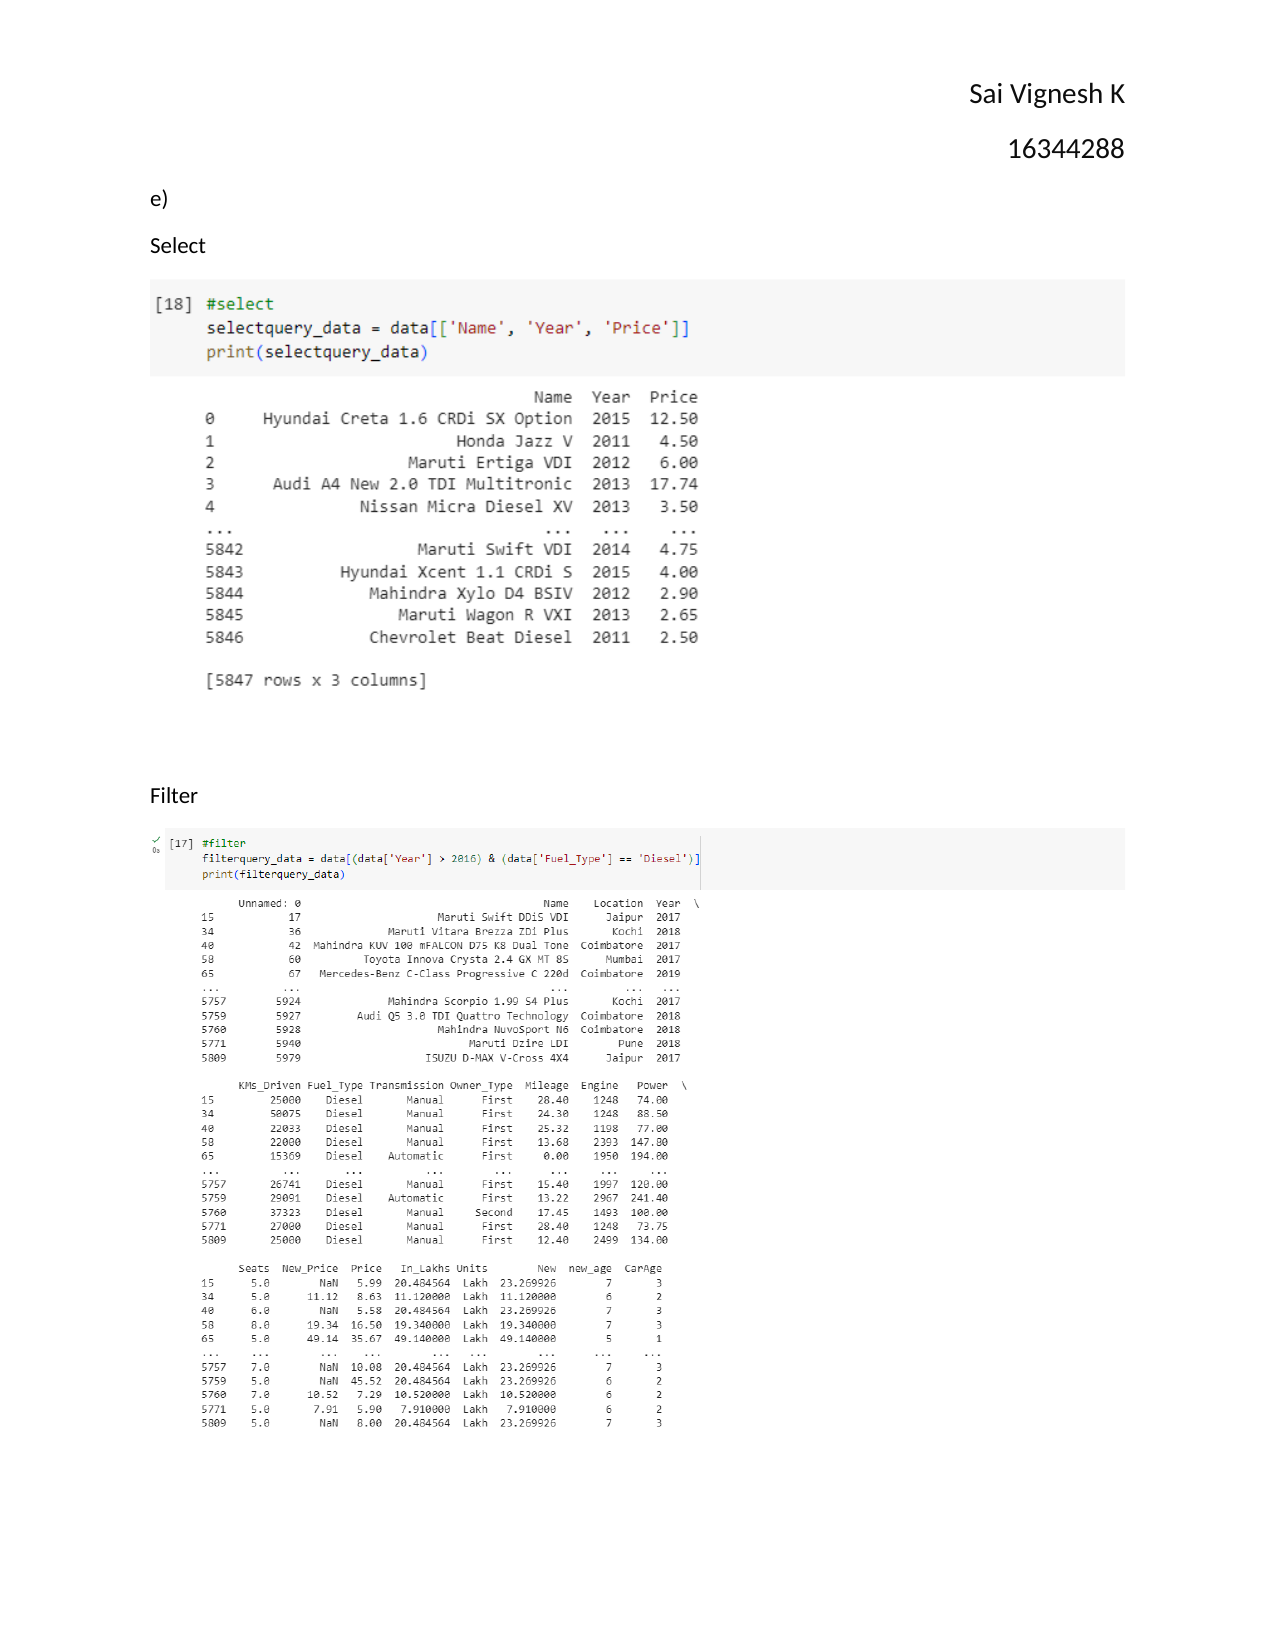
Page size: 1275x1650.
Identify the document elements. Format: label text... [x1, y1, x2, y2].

picture [150, 828, 1125, 1435]
text Filter [150, 781, 1125, 809]
text Select [150, 231, 1125, 259]
text e) [150, 184, 1125, 212]
picture [150, 277, 1125, 716]
